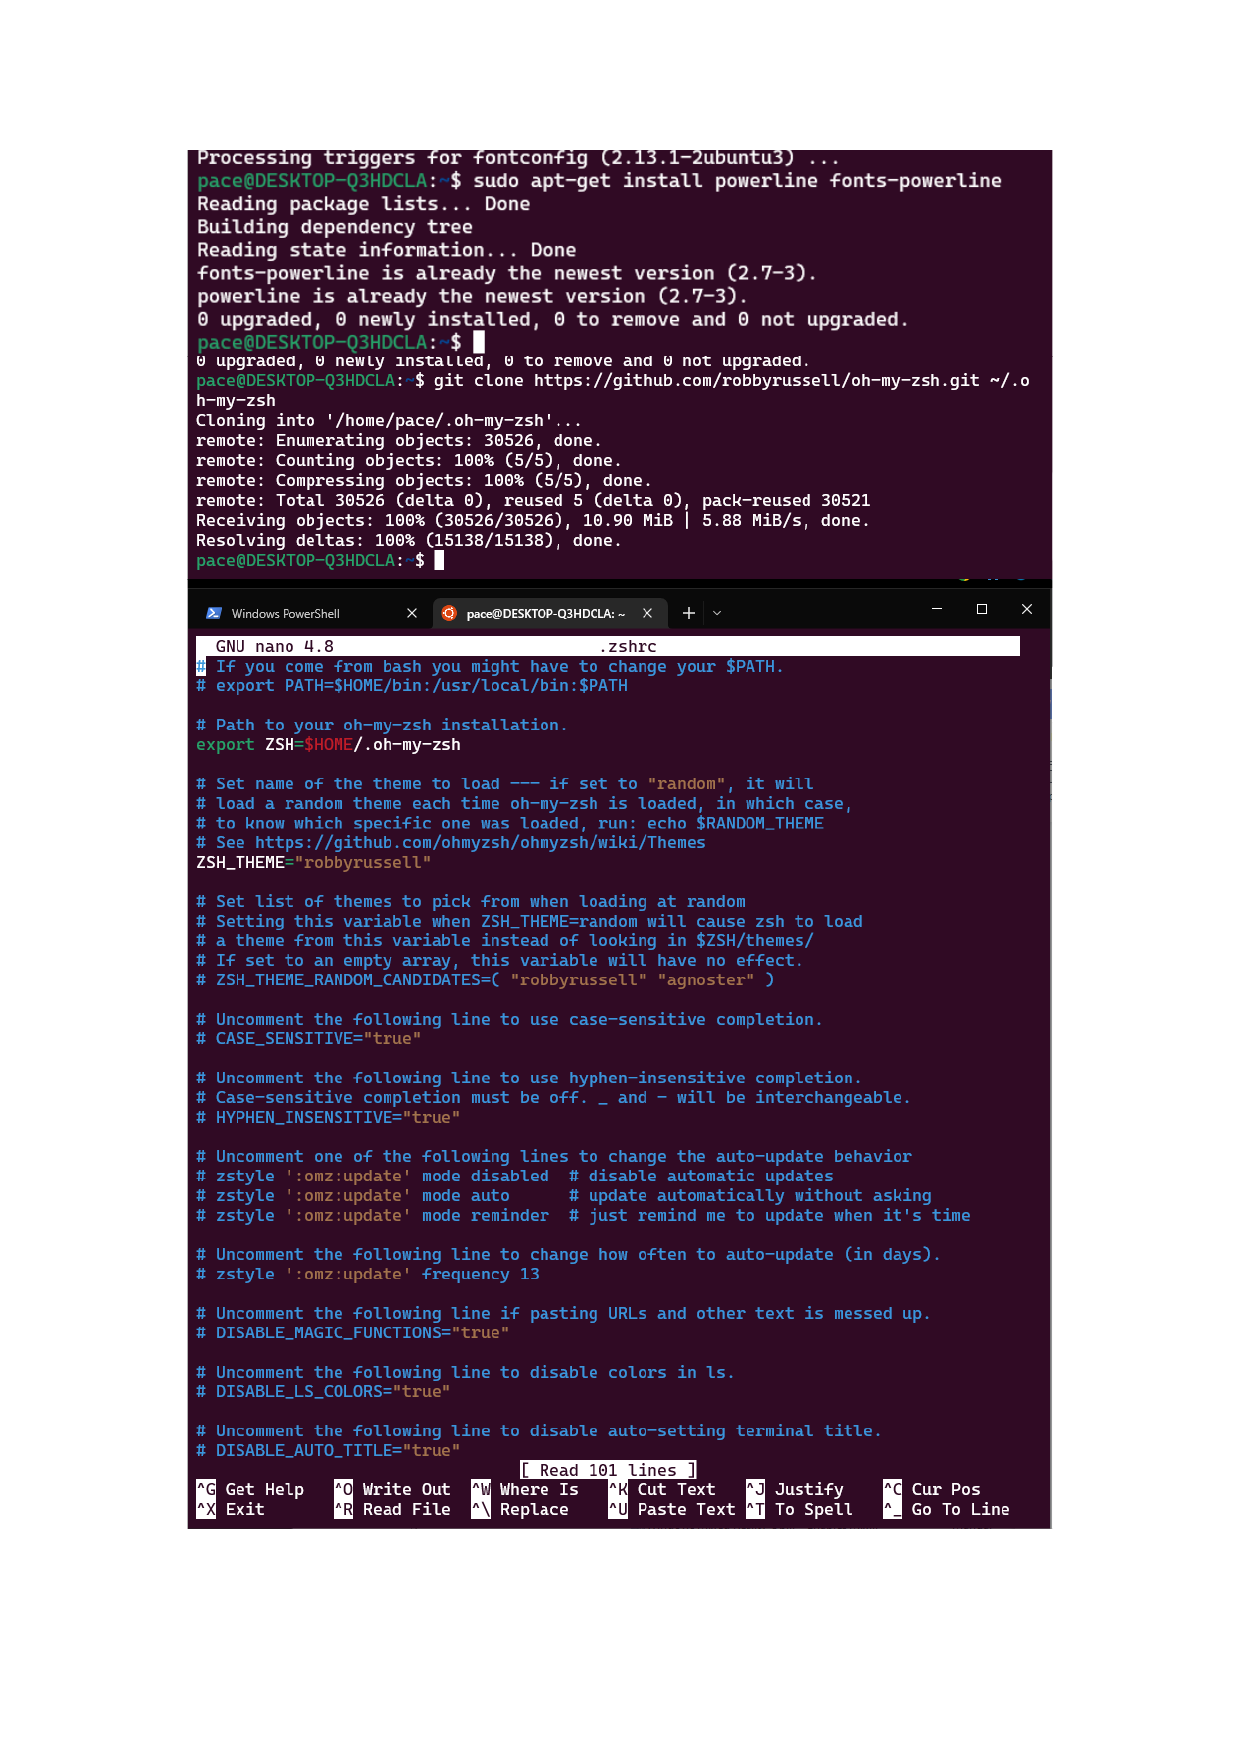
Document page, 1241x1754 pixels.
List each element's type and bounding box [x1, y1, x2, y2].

picture [187, 150, 1053, 1529]
